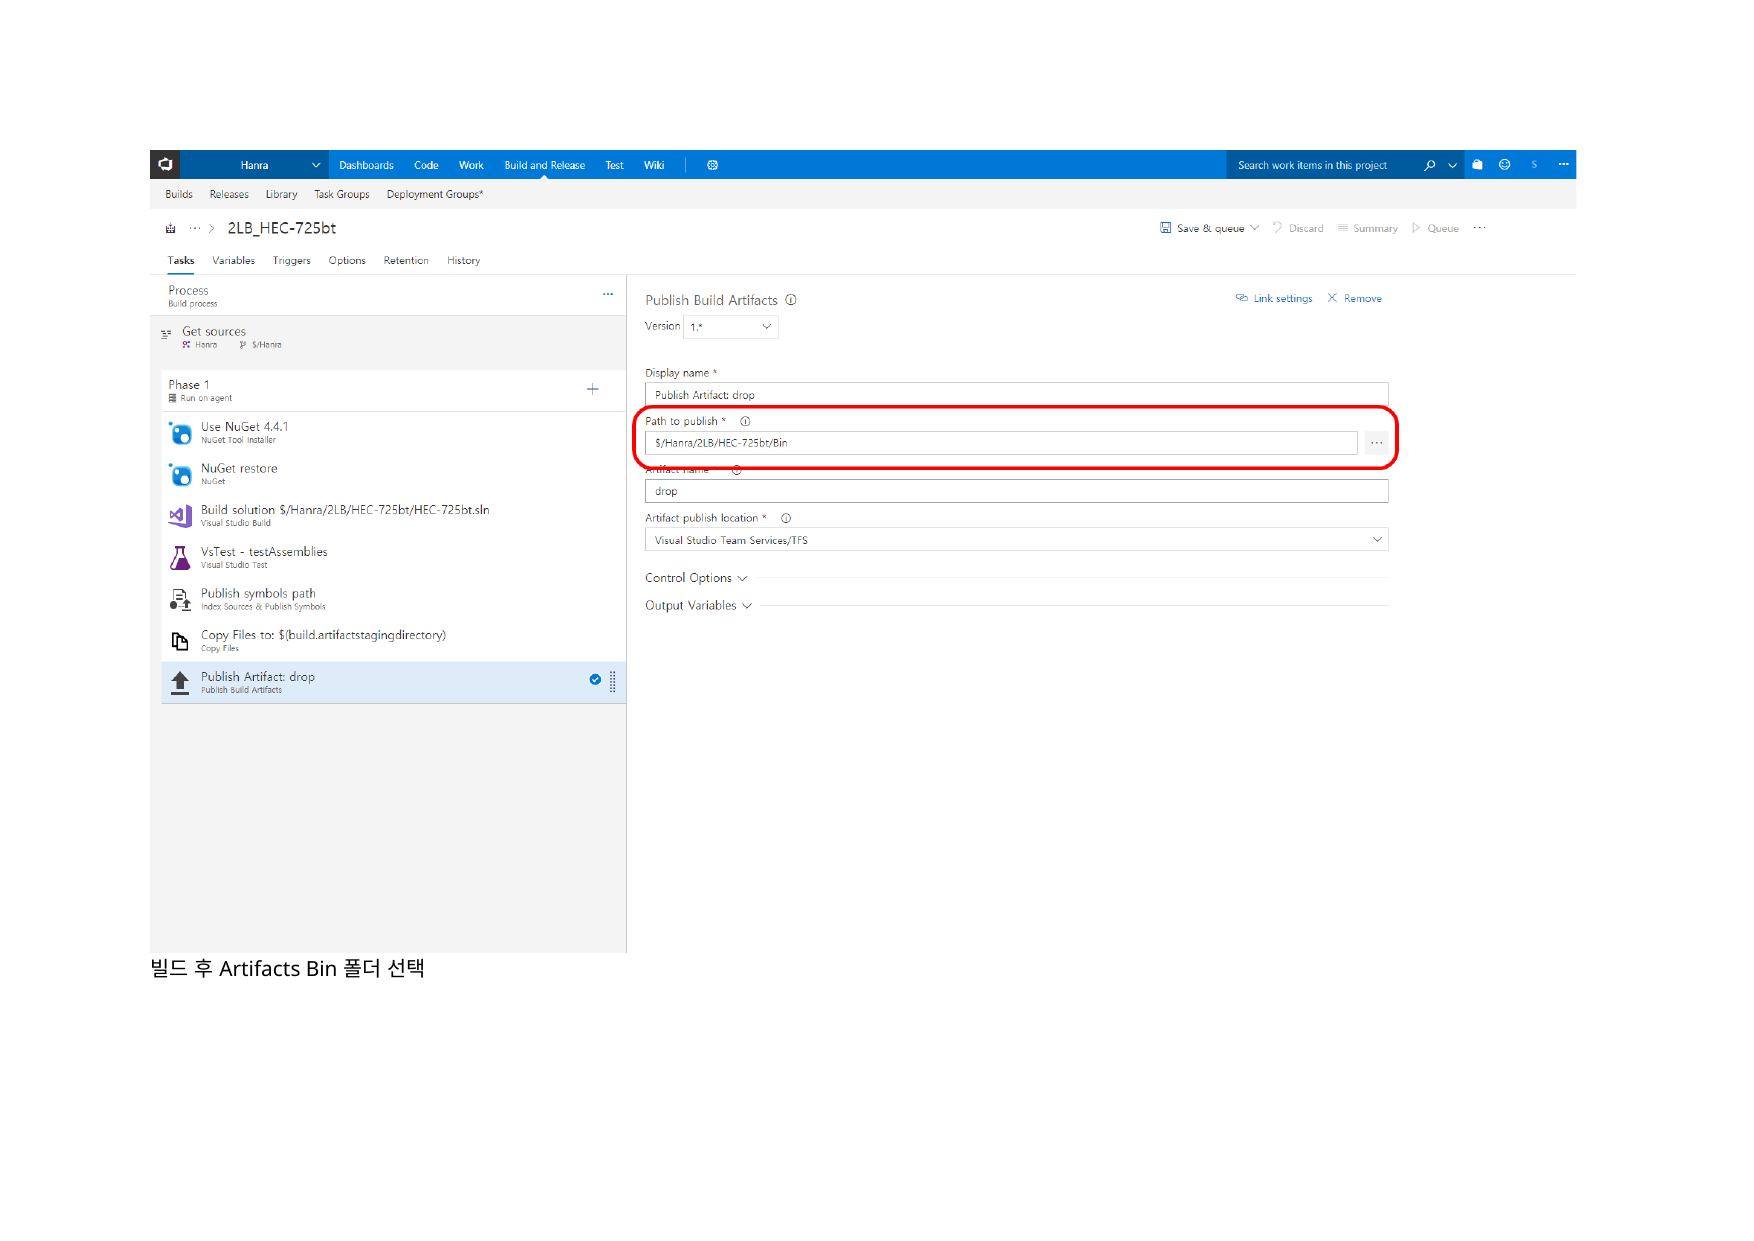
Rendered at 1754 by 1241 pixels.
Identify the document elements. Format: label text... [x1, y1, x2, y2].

text 빌드 후 Artifacts Bin 폴더 선택 [150, 953, 1577, 983]
picture [150, 150, 1577, 953]
